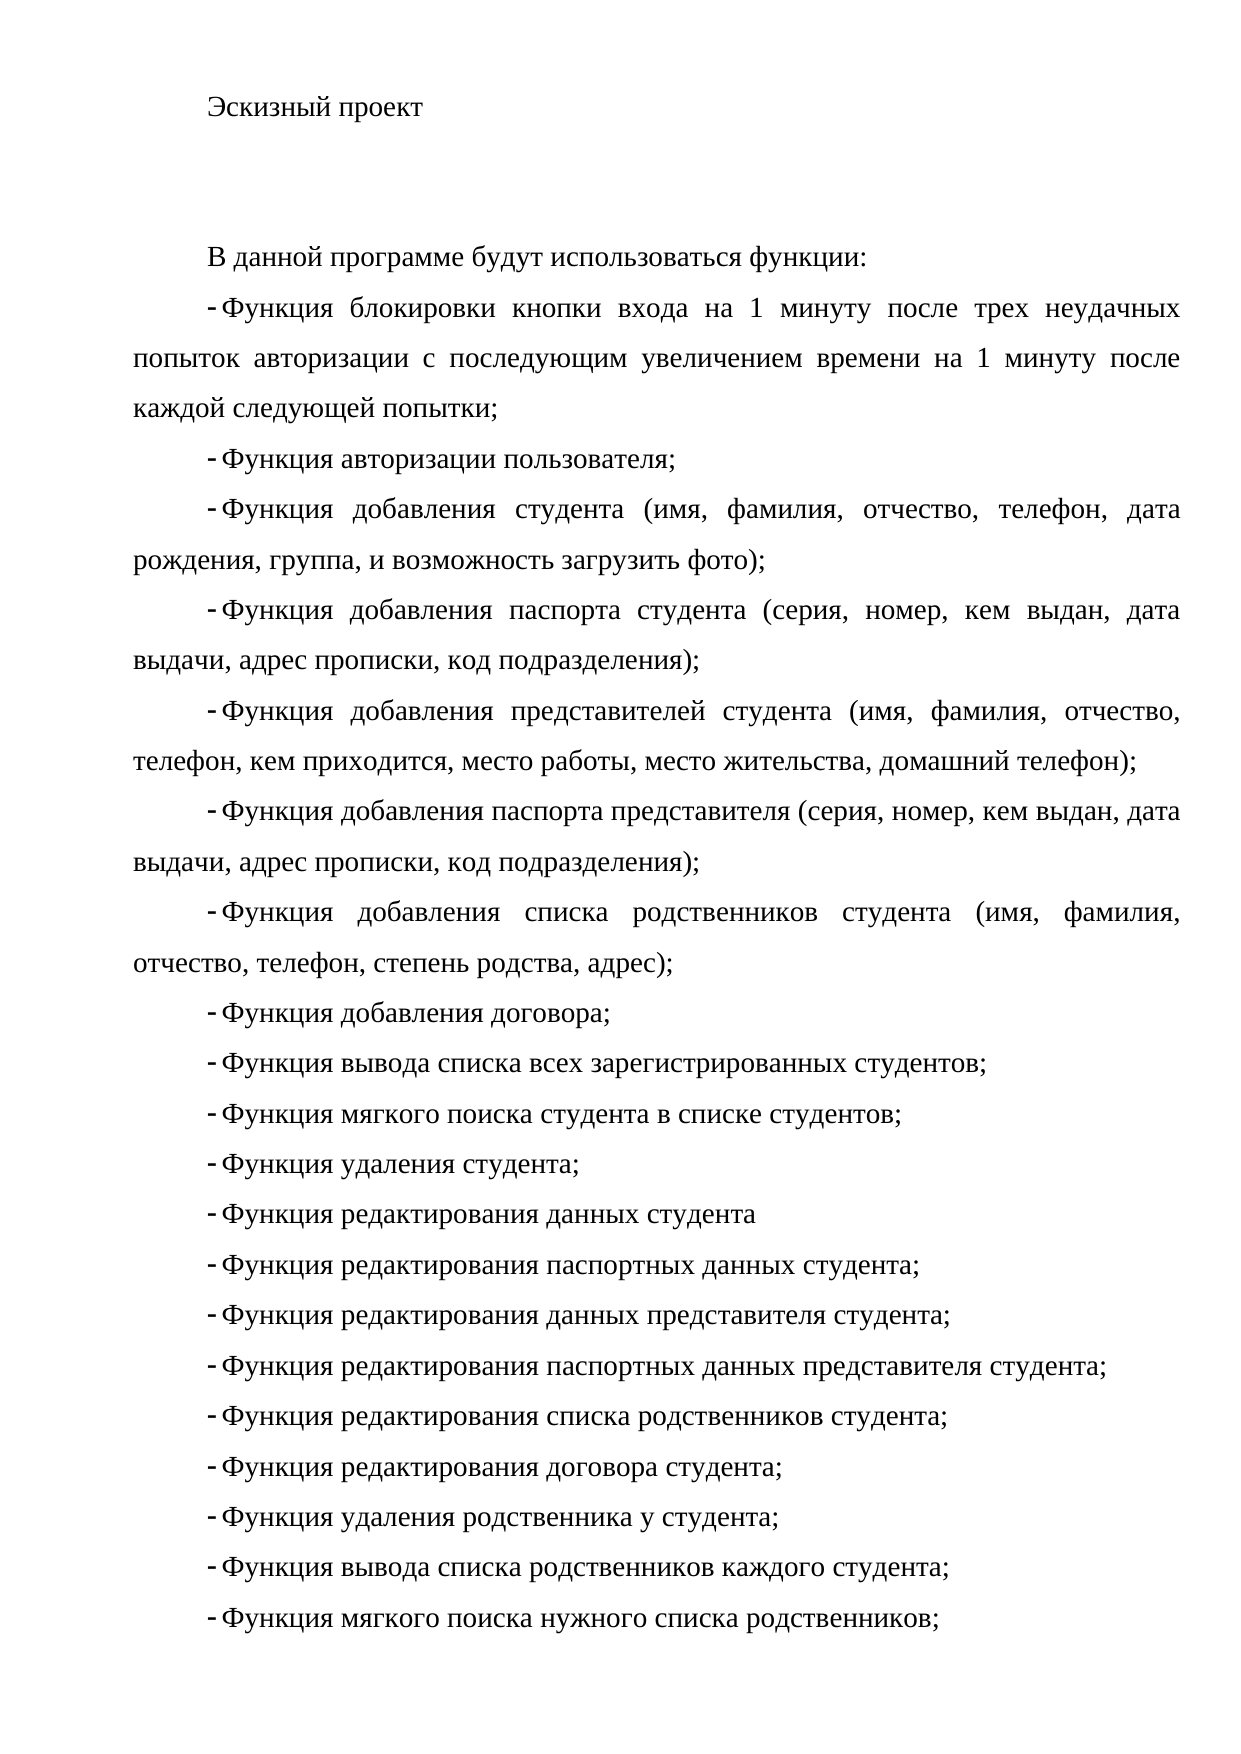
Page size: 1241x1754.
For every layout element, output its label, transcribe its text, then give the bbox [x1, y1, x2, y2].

list Функция мягкого поиска нужного списка родственников; [133, 1600, 1181, 1634]
list Функция добавления студента (имя, фамилия, отчество, телефон, дата рождения, группа, и возможность загрузить фото); [133, 491, 1181, 575]
list Функция редактирования паспортных данных представителя студента; [133, 1348, 1181, 1382]
list Функция добавления паспорта студента (серия, номер, кем выдан, дата выдачи, адрес прописки, код подразделения); [133, 592, 1181, 676]
list Функция удаления родственника у студента; [133, 1499, 1181, 1533]
list Функция редактирования данных представителя студента; [133, 1297, 1181, 1331]
list В данной программе будут использоваться функции: [133, 239, 1181, 273]
list Функция добавления представителей студента (имя, фамилия, отчество, телефон, кем приходится, место работы, место жительства, домашний телефон); [133, 693, 1181, 777]
list Функция вывода списка всех зарегистрированных студентов; [133, 1045, 1181, 1079]
list Функция редактирования списка родственников студента; [133, 1398, 1181, 1432]
list Функция добавления списка родственников студента (имя, фамилия, отчество, телефон, степень родства, адрес); [133, 894, 1181, 978]
text Эскизный проект [133, 89, 1181, 122]
list Функция редактирования договора студента; [133, 1449, 1181, 1482]
list Функция редактирования данных студента [133, 1197, 1181, 1230]
list Функция авторизации пользователя; [133, 441, 1181, 474]
list Функция блокировки кнопки входа на 1 минуту после трех неудачных попыток авторизации с последующим увеличением времени на 1 минуту после каждой следующей попытки; [133, 290, 1181, 424]
list Функция удаления студента; [133, 1146, 1181, 1180]
list Функция вывода списка родственников каждого студента; [133, 1549, 1181, 1583]
list Функция редактирования паспортных данных студента; [133, 1247, 1181, 1281]
list Функция добавления паспорта представителя (серия, номер, кем выдан, дата выдачи, адрес прописки, код подразделения); [133, 793, 1181, 877]
list Функция мягкого поиска студента в списке студентов; [133, 1096, 1181, 1129]
list Функция добавления договора; [133, 995, 1181, 1029]
